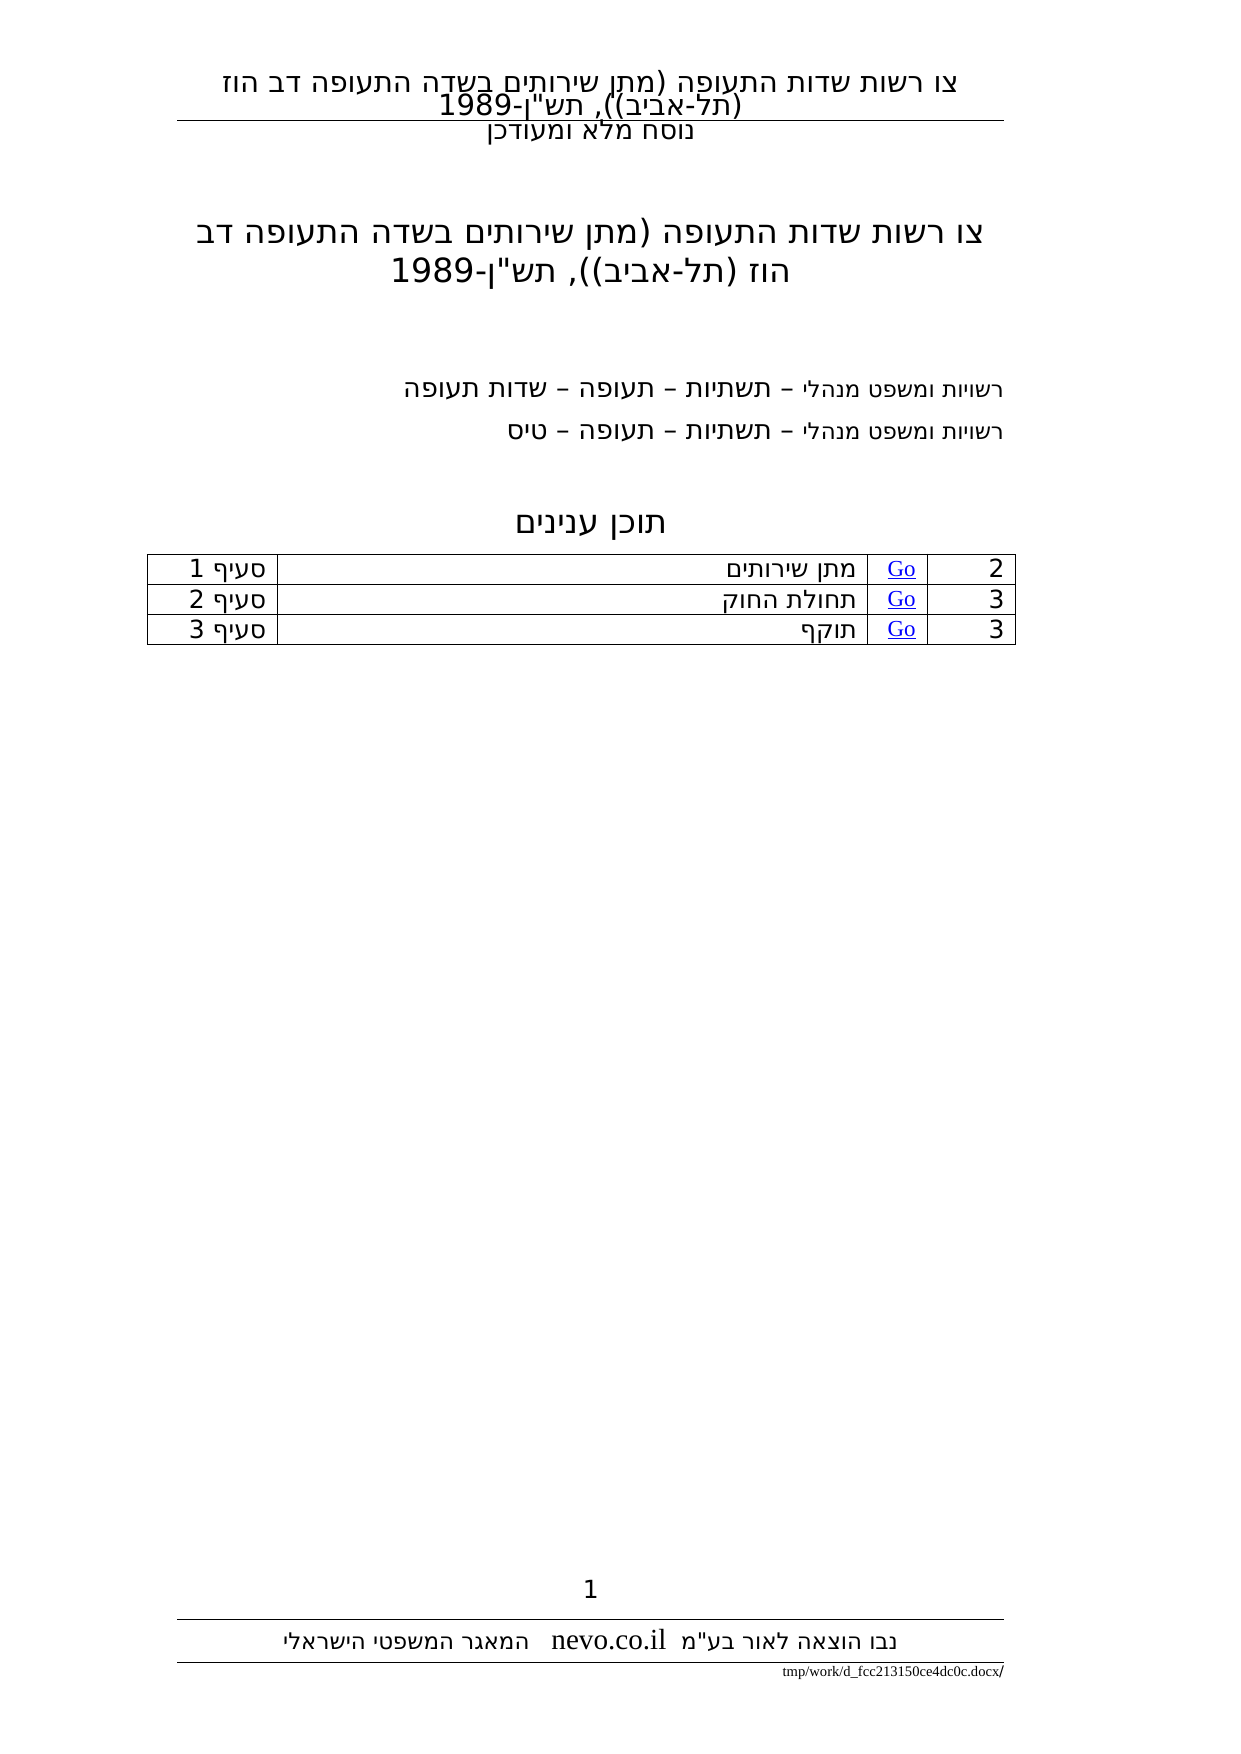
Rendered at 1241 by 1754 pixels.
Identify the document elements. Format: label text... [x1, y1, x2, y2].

text צו רשות שדות התעופה (מתן שירותים בשדה התעופה דב הוז (תל-אביב)), תש"ן-1989 [177, 212, 1004, 290]
table_cell סעיף 3 [148, 615, 277, 644]
table_cell סעיף 2 [148, 585, 277, 614]
table_cell 3 [928, 585, 1015, 614]
text תוכן ענינים [177, 502, 1004, 541]
table_cell תוקף [278, 615, 867, 644]
table_header סעיף 1 [148, 555, 277, 584]
table_cell תחולת החוק [278, 585, 867, 614]
table_cell Go [868, 615, 927, 644]
text רשויות ומשפט מנהלי – תשתיות – תעופה – טיס [59, 414, 1004, 446]
text רשויות ומשפט מנהלי – תשתיות – תעופה – שדות תעופה [59, 373, 1004, 404]
table_cell 3 [928, 615, 1015, 644]
table_cell Go [868, 585, 927, 614]
table_header מתן שירותים [278, 555, 867, 584]
table_header 2 [928, 555, 1015, 584]
table_header Go [868, 555, 927, 584]
